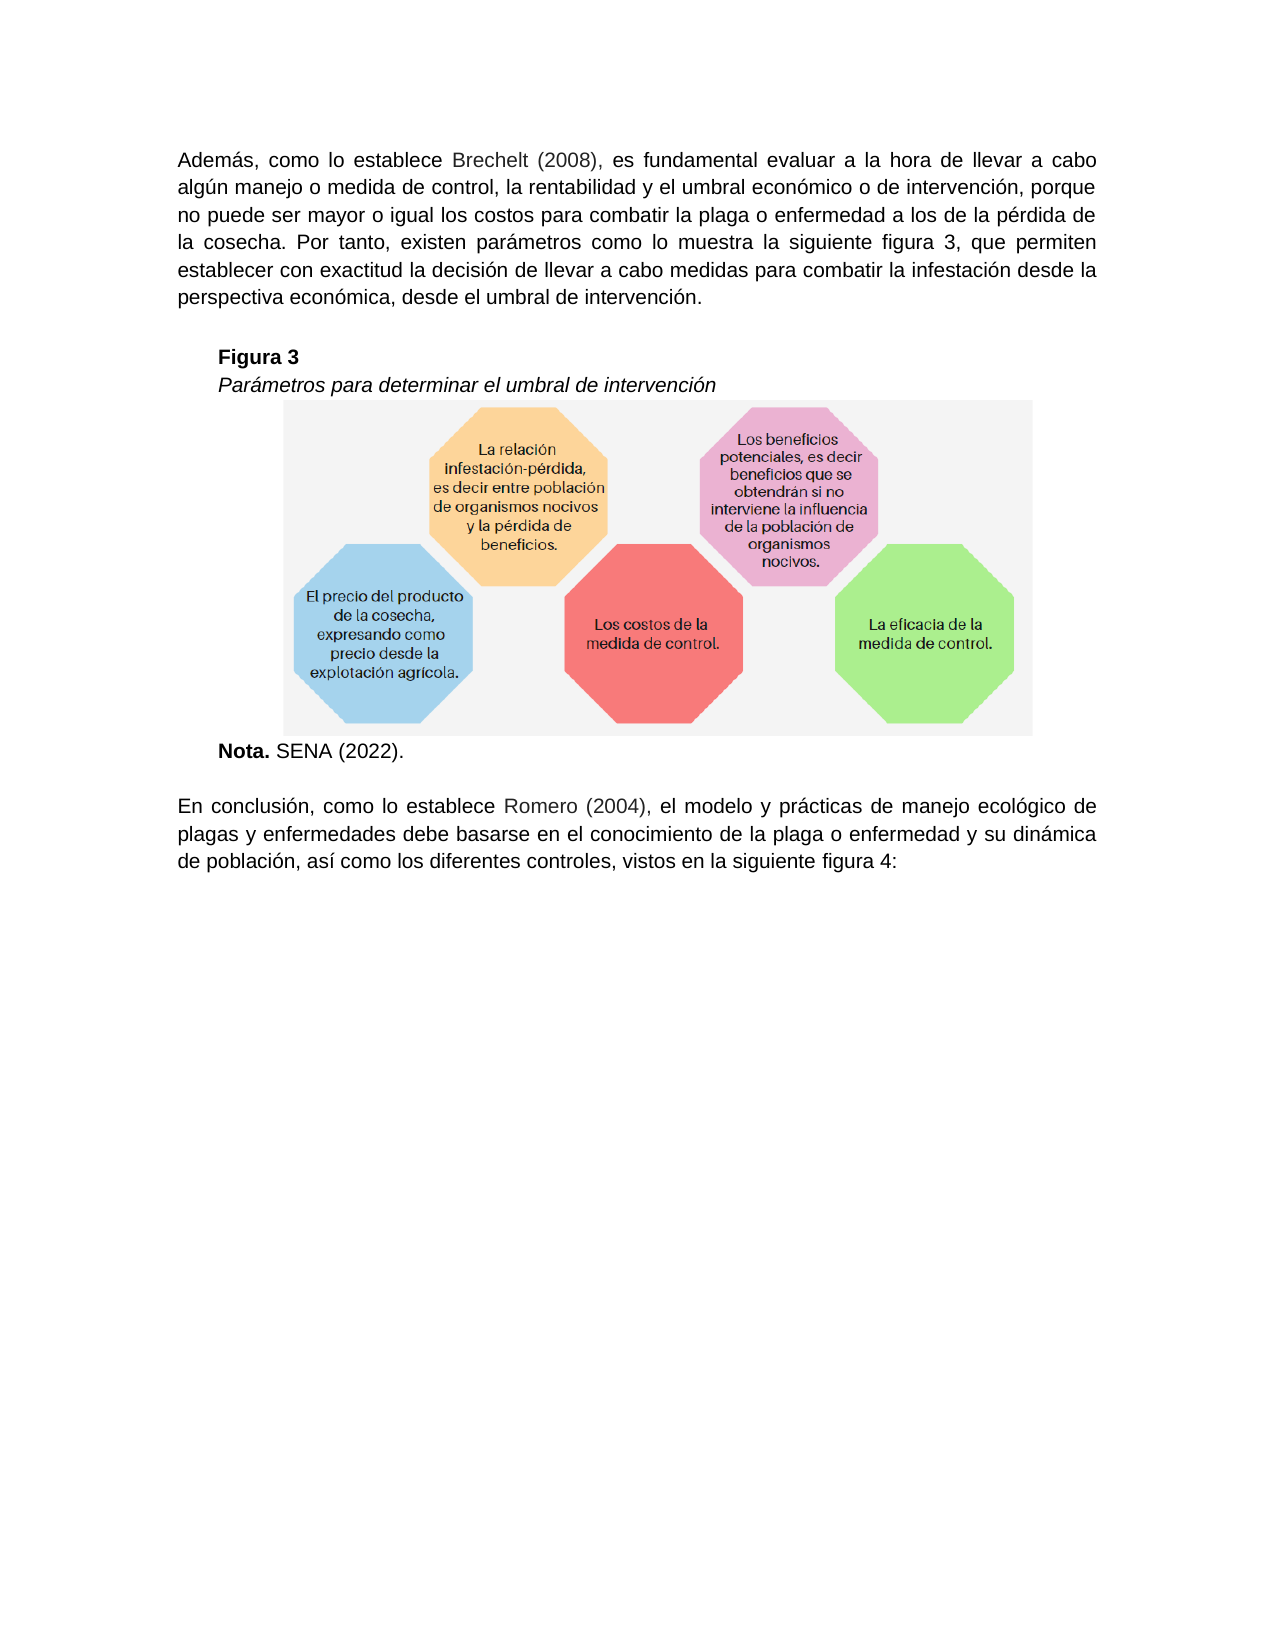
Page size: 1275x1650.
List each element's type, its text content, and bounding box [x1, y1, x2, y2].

text En conclusión, como lo establece Romero (2004), el modelo y prácticas de manejo ecológico de plagas y enfermedades debe basarse en el conocimiento de la plaga o enfermedad y su dinámica de población, así como los diferentes controles, vistos en la siguiente figura 4: [177, 794, 1098, 873]
text Parámetros para determinar el umbral de intervención [177, 373, 1098, 397]
text Nota. SENA (2022). [177, 739, 1098, 763]
text Además, como lo establece Brechelt (2008), es fundamental evaluar a la hora de llevar a cabo algún manejo o medida de control, la rentabilidad y el umbral económico o de intervención, porque no puede ser mayor o igual los costos para combatir la plaga o enfermedad a los de la pérdida de la cosecha. Por tanto, existen parámetros como lo muestra la siguiente figura 3, que permiten establecer con exactitud la decisión de llevar a cabo medidas para combatir la infestación desde la perspectiva económica, desde el umbral de intervención. [177, 148, 1098, 309]
text Figura 3 [177, 343, 1098, 369]
picture [283, 400, 1033, 736]
